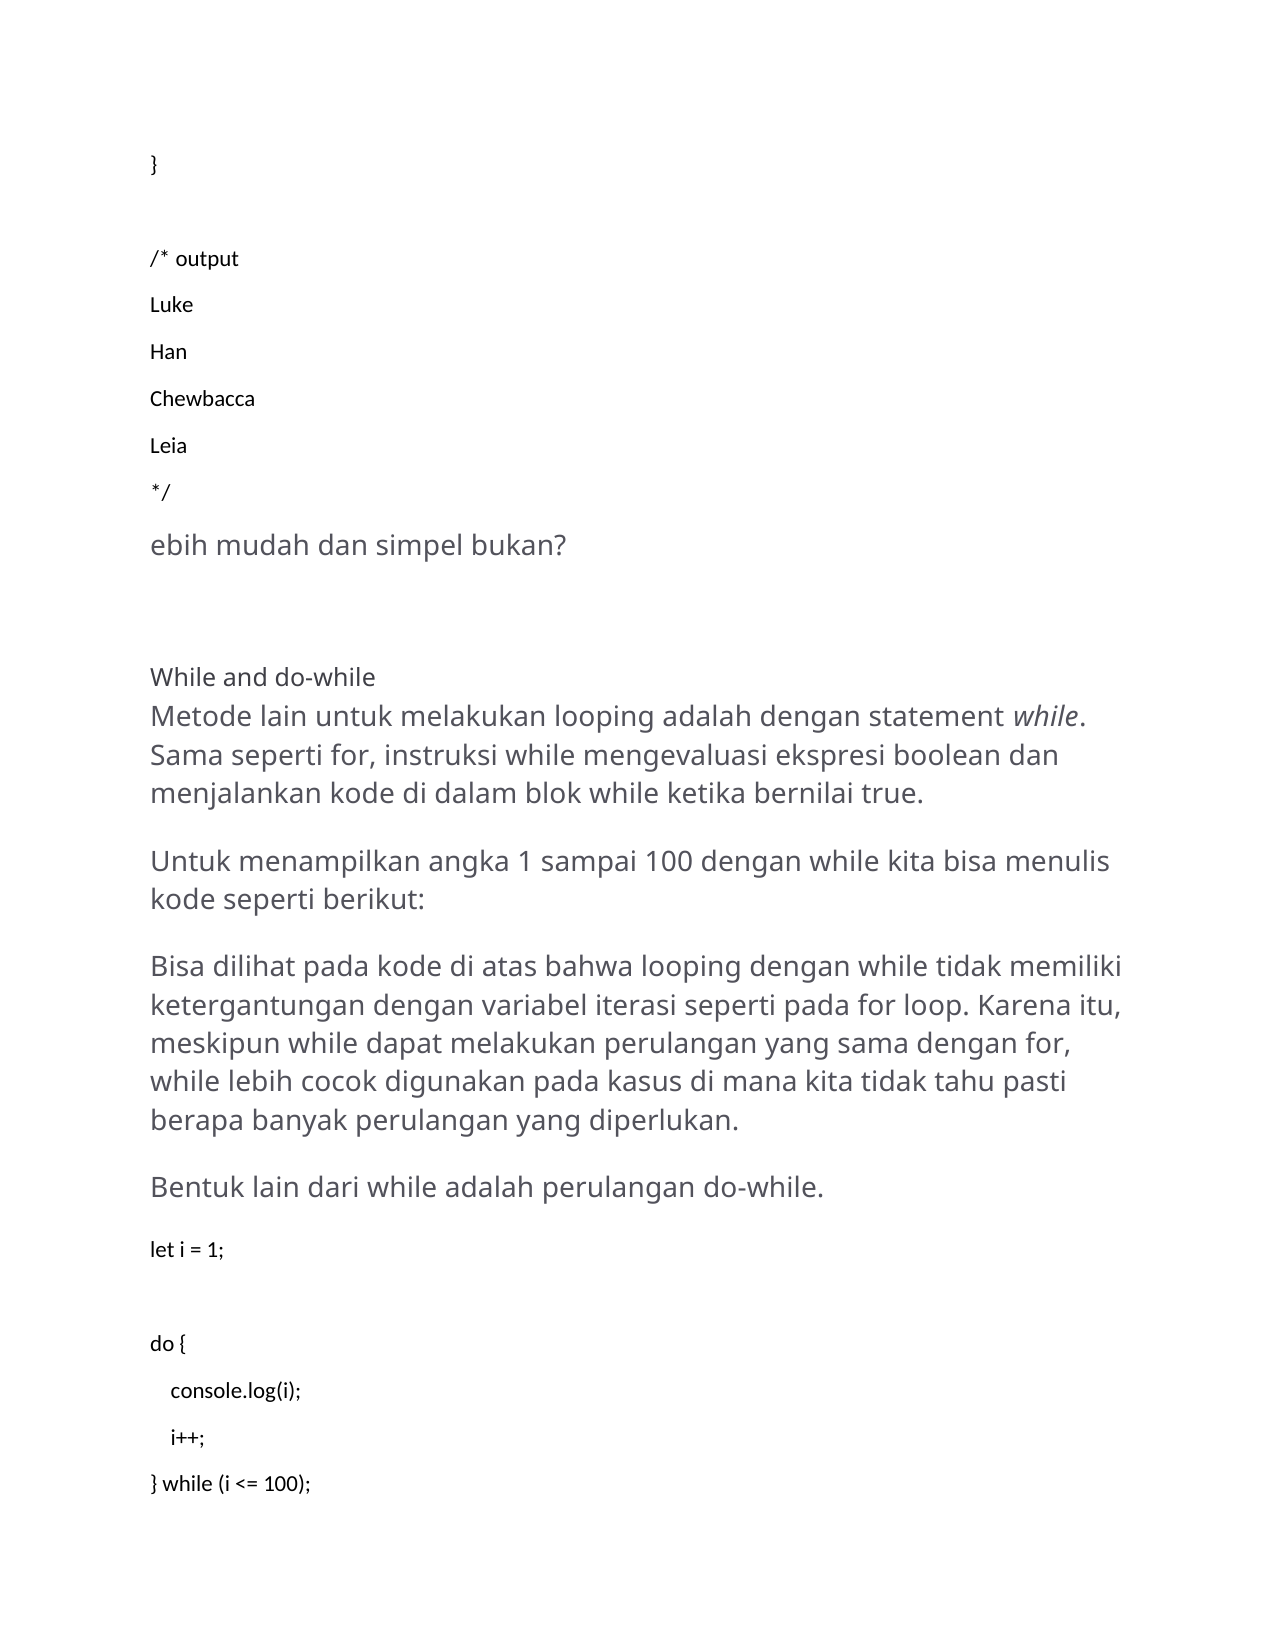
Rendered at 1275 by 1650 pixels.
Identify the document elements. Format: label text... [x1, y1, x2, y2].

text do { [150, 1329, 1125, 1357]
text /* output [150, 244, 1125, 272]
text Han [150, 337, 1125, 366]
text } while (i <= 100); [150, 1469, 1125, 1497]
text let i = 1; [150, 1235, 1125, 1263]
text Untuk menampilkan angka 1 sampai 100 dengan while kita bisa menulis kode seperti berikut: [150, 841, 1125, 918]
text ebih mudah dan simpel bukan? [150, 525, 1125, 563]
text Bentuk lain dari while adalah perulangan do-while. [150, 1168, 1125, 1206]
text Chewbacca [150, 384, 1125, 412]
text Metode lain untuk melakukan looping adalah dengan statement while. Sama seperti for, instruksi while mengevaluasi ekspresi boolean dan menjalankan kode di dalam blok while ketika bernilai true. [150, 697, 1125, 812]
text Leia [150, 431, 1125, 459]
text Bisa dilihat pada kode di atas bahwa looping dengan while tidak memiliki ketergantungan dengan variabel iterasi seperti pada for loop. Karena itu, meskipun while dapat melakukan perulangan yang sama dengan for, while lebih cocok digunakan pada kasus di mana kita tidak tahu pasti berapa banyak perulangan yang diperlukan. [150, 947, 1125, 1138]
subtitle While and do-while [150, 660, 1125, 694]
text i++; [150, 1423, 1125, 1451]
text } [150, 150, 1125, 178]
text */ [150, 478, 1125, 506]
text console.log(i); [150, 1376, 1125, 1404]
text Luke [150, 291, 1125, 319]
